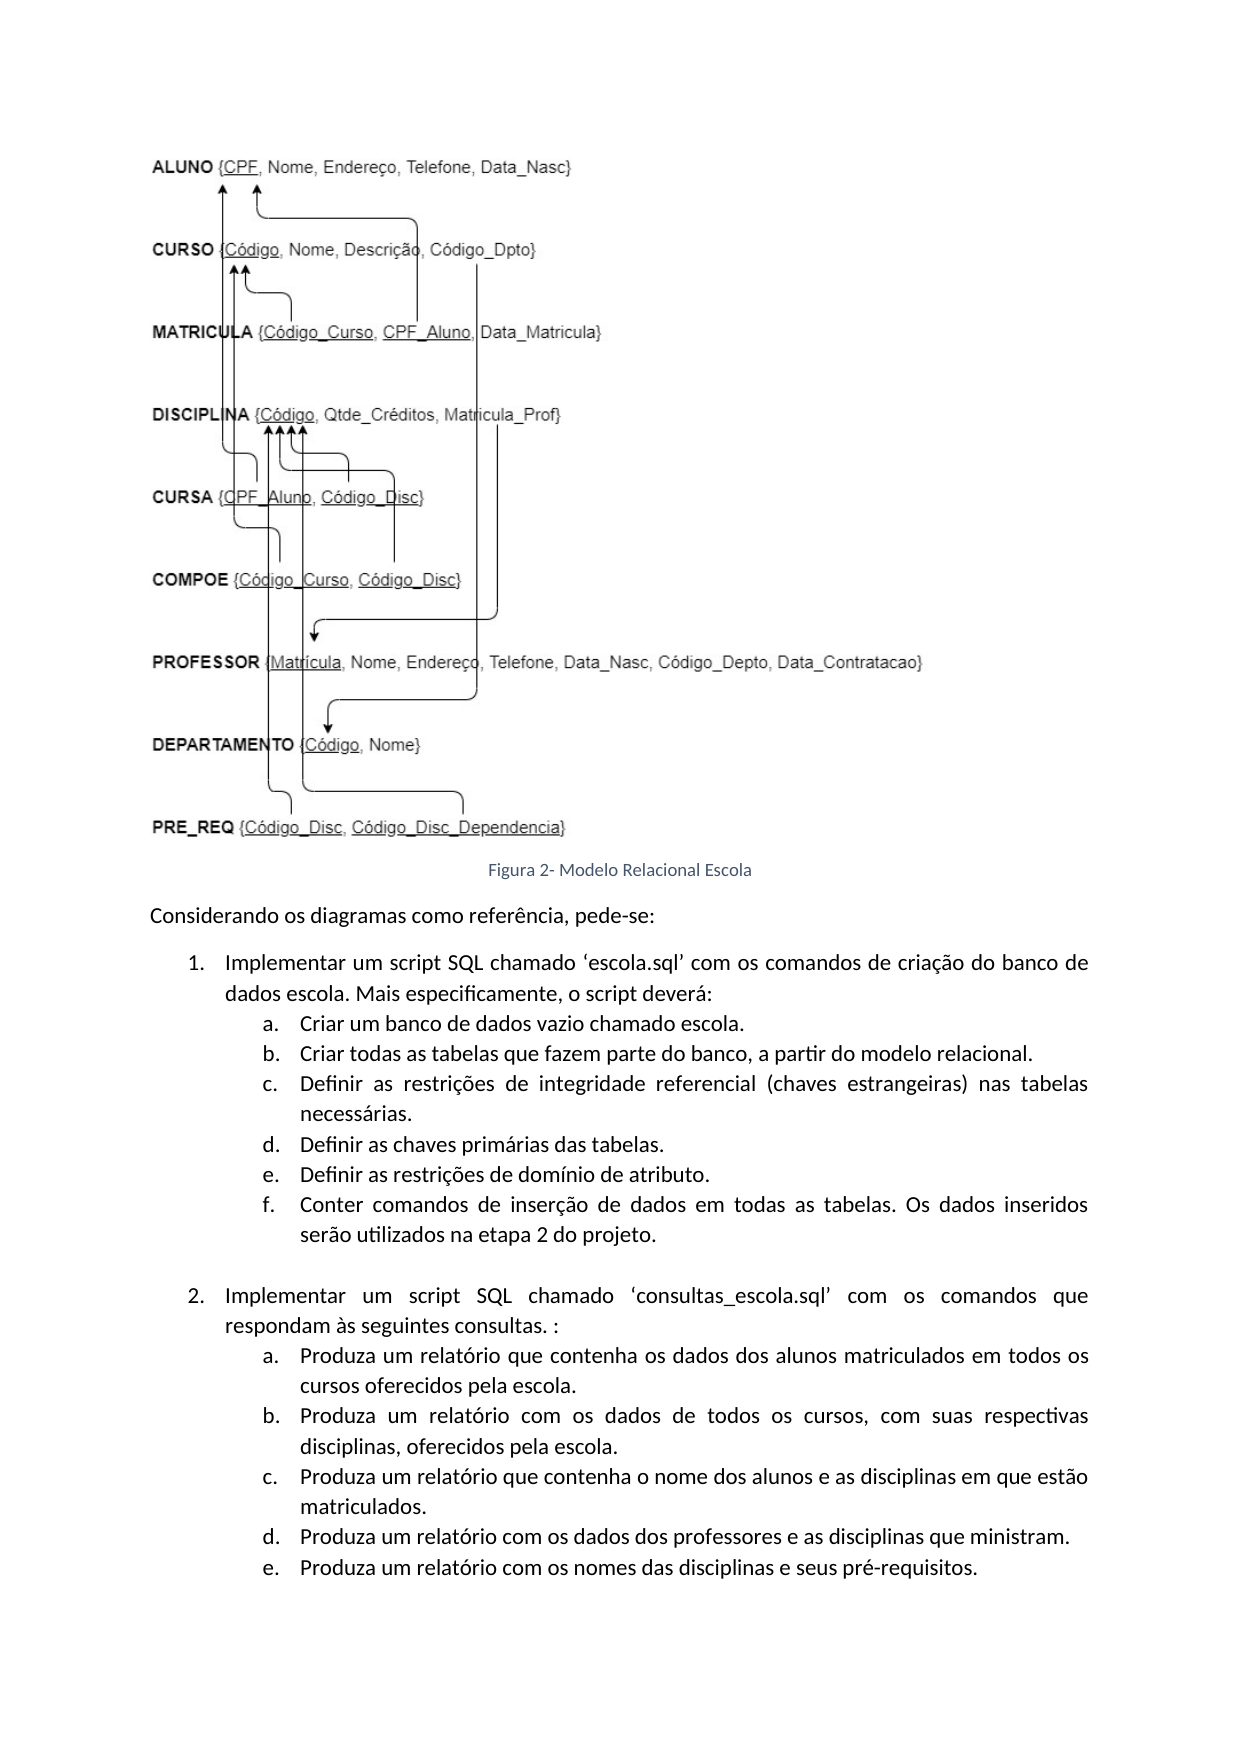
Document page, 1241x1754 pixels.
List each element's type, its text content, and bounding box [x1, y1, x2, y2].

list Produza um relatório com os nomes das disciplinas e seus pré-requisitos. [262, 1553, 1090, 1581]
list Produza um relatório com os dados dos professores e as disciplinas que ministram. [262, 1522, 1090, 1551]
list Implementar um script SQL chamado ‘consultas_escola.sql’ com os comandos que respondam às seguintes consultas. : [187, 1281, 1090, 1339]
list Definir as restrições de domínio de atributo. [262, 1160, 1090, 1188]
list Produza um relatório com os dados de todos os cursos, com suas respectivas disciplinas, oferecidos pela escola. [262, 1402, 1090, 1460]
list Definir as chaves primárias das tabelas. [262, 1130, 1090, 1158]
list Produza um relatório que contenha o nome dos alunos e as disciplinas em que estão matriculados. [262, 1462, 1090, 1520]
picture [150, 150, 1090, 839]
list Criar um banco de dados vazio chamado escola. [262, 1009, 1090, 1037]
list Definir as restrições de integridade referencial (chaves estrangeiras) nas tabelas necessárias. [262, 1069, 1090, 1128]
text Considerando os diagramas como referência, pede-se: [150, 902, 1090, 930]
text Figura 2- Modelo Relacional Escola [150, 858, 1090, 881]
list Produza um relatório que contenha os dados dos alunos matriculados em todos os cursos oferecidos pela escola. [262, 1341, 1090, 1399]
list Criar todas as tabelas que fazem parte do banco, a partir do modelo relacional. [262, 1039, 1090, 1067]
list Implementar um script SQL chamado ‘escola.sql’ com os comandos de criação do banco de dados escola. Mais especificamente, o script deverá: [187, 948, 1090, 1007]
list Conter comandos de inserção de dados em todas as tabelas. Os dados inseridos serão utilizados na etapa 2 do projeto. [262, 1190, 1090, 1248]
